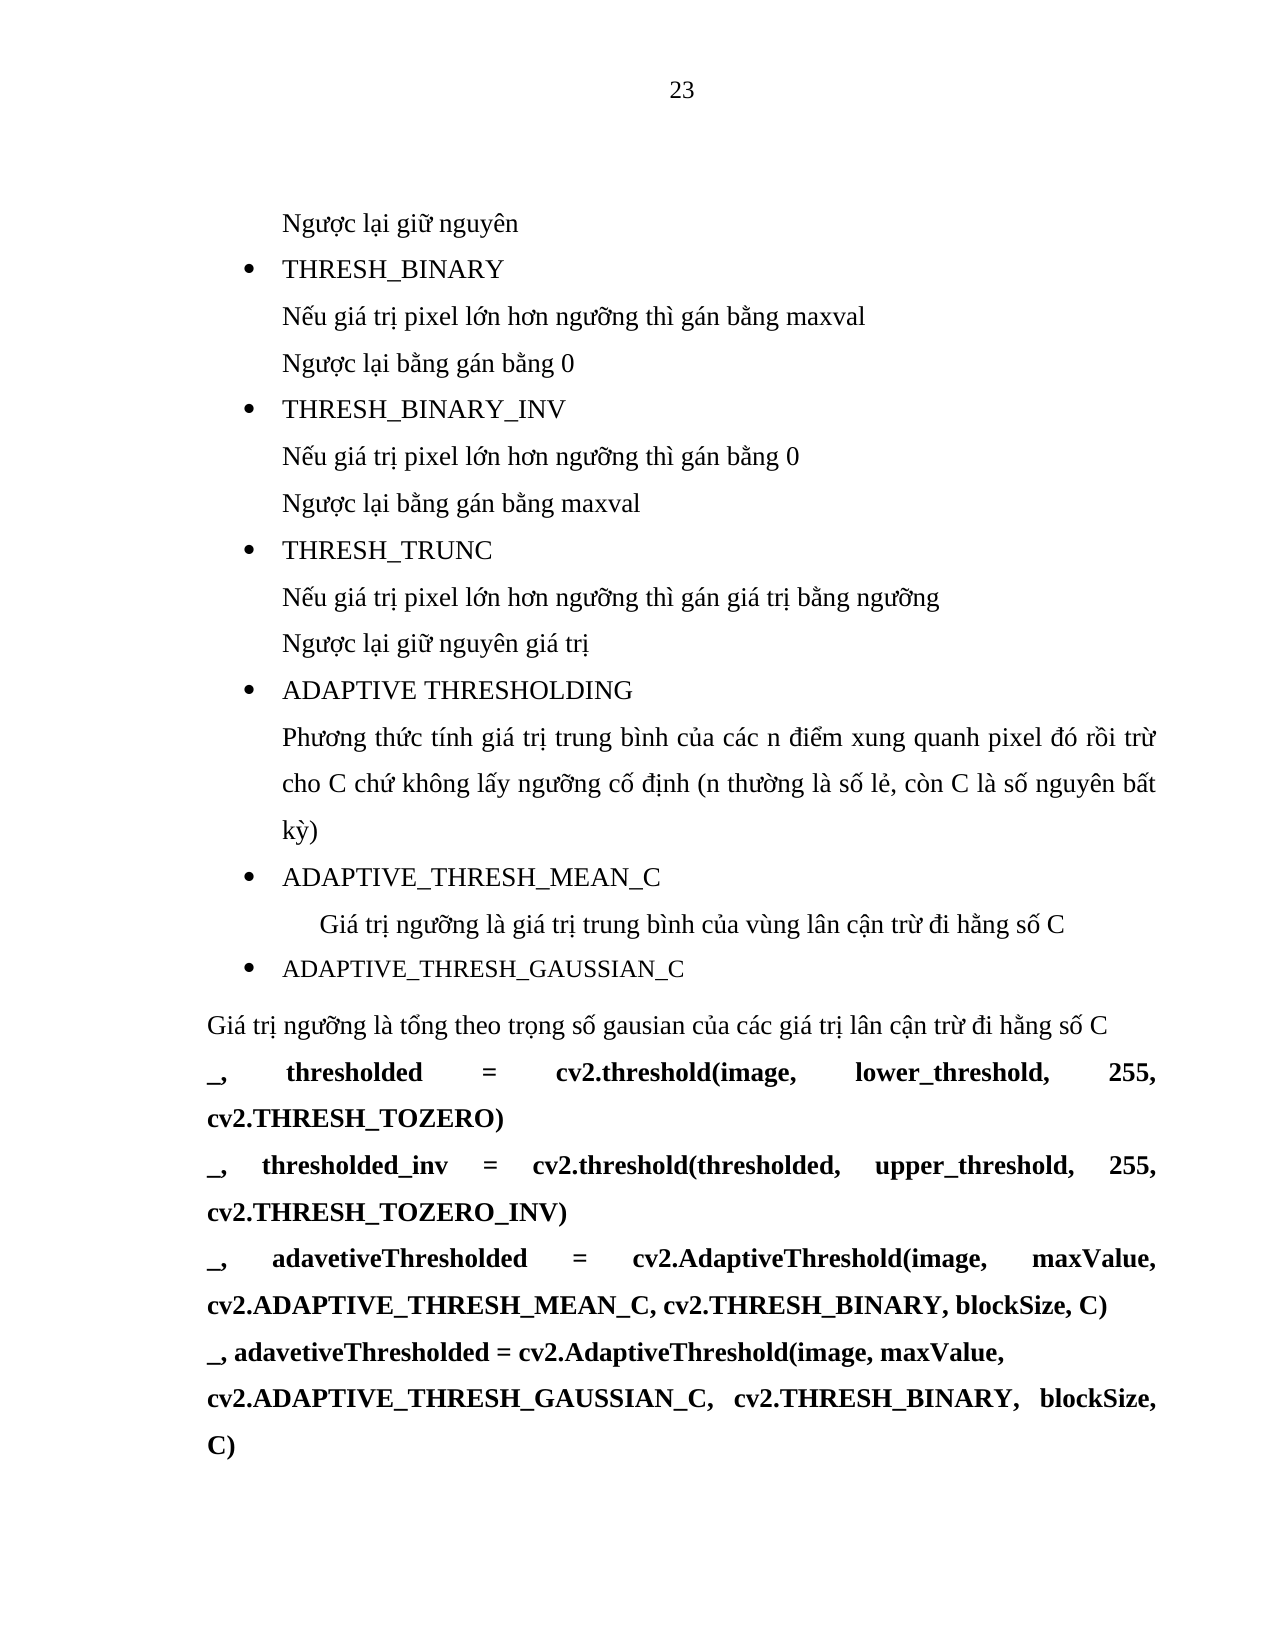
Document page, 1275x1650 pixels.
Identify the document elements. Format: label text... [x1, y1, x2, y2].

text _, thresholded = cv2.threshold(image, lower_threshold, 255, cv2.THRESH_TOZERO) [207, 1056, 1157, 1133]
list THRESH_BINARY [244, 253, 1157, 285]
text Nếu giá trị pixel lớn hơn ngưỡng thì gán bằng 0 [207, 441, 1157, 472]
text Giá trị ngưỡng là tổng theo trọng số gausian của các giá trị lân cận trừ đi hằng số C [207, 1009, 1157, 1040]
text Ngược lại giữ nguyên [207, 207, 1157, 238]
text _, adavetiveThresholded = cv2.AdaptiveThreshold(image, maxValue, [207, 1336, 1157, 1367]
text Ngược lại bằng gán bằng 0 [207, 347, 1157, 378]
list ADAPTIVE_THRESH_MEAN_C [244, 861, 1157, 892]
text Phương thức tính giá trị trung bình của các n điểm xung quanh pixel đó rồi trừ cho C chứ không lấy ngưỡng cố định (n thường là số lẻ, còn C là số nguyên bất kỳ) [282, 721, 1157, 845]
text Giá trị ngưỡng là giá trị trung bình của vùng lân cận trừ đi hằng số C [319, 908, 1157, 939]
text Ngược lại bằng gán bằng maxval [207, 487, 1157, 518]
text Nếu giá trị pixel lớn hơn ngưỡng thì gán giá trị bằng ngưỡng [207, 581, 1157, 612]
list THRESH_BINARY_INV [244, 394, 1157, 425]
text cv2.ADAPTIVE_THRESH_GAUSSIAN_C, cv2.THRESH_BINARY, blockSize, C) [207, 1382, 1157, 1460]
list THRESH_TRUNC [244, 534, 1157, 565]
text _, thresholded_inv = cv2.threshold(thresholded, upper_threshold, 255, cv2.THRESH_TOZERO_INV) [207, 1149, 1157, 1227]
list ADAPTIVE THRESHOLDING [244, 674, 1157, 705]
list ADAPTIVE_THRESH_GAUSSIAN_C [244, 954, 1157, 984]
text Ngược lại giữ nguyên giá trị [207, 627, 1157, 658]
text _, adavetiveThresholded = cv2.AdaptiveThreshold(image, maxValue, cv2.ADAPTIVE_THRESH_MEAN_C, cv2.THRESH_BINARY, blockSize, C) [207, 1242, 1157, 1320]
text Nếu giá trị pixel lớn hơn ngưỡng thì gán bằng maxval [207, 300, 1157, 331]
